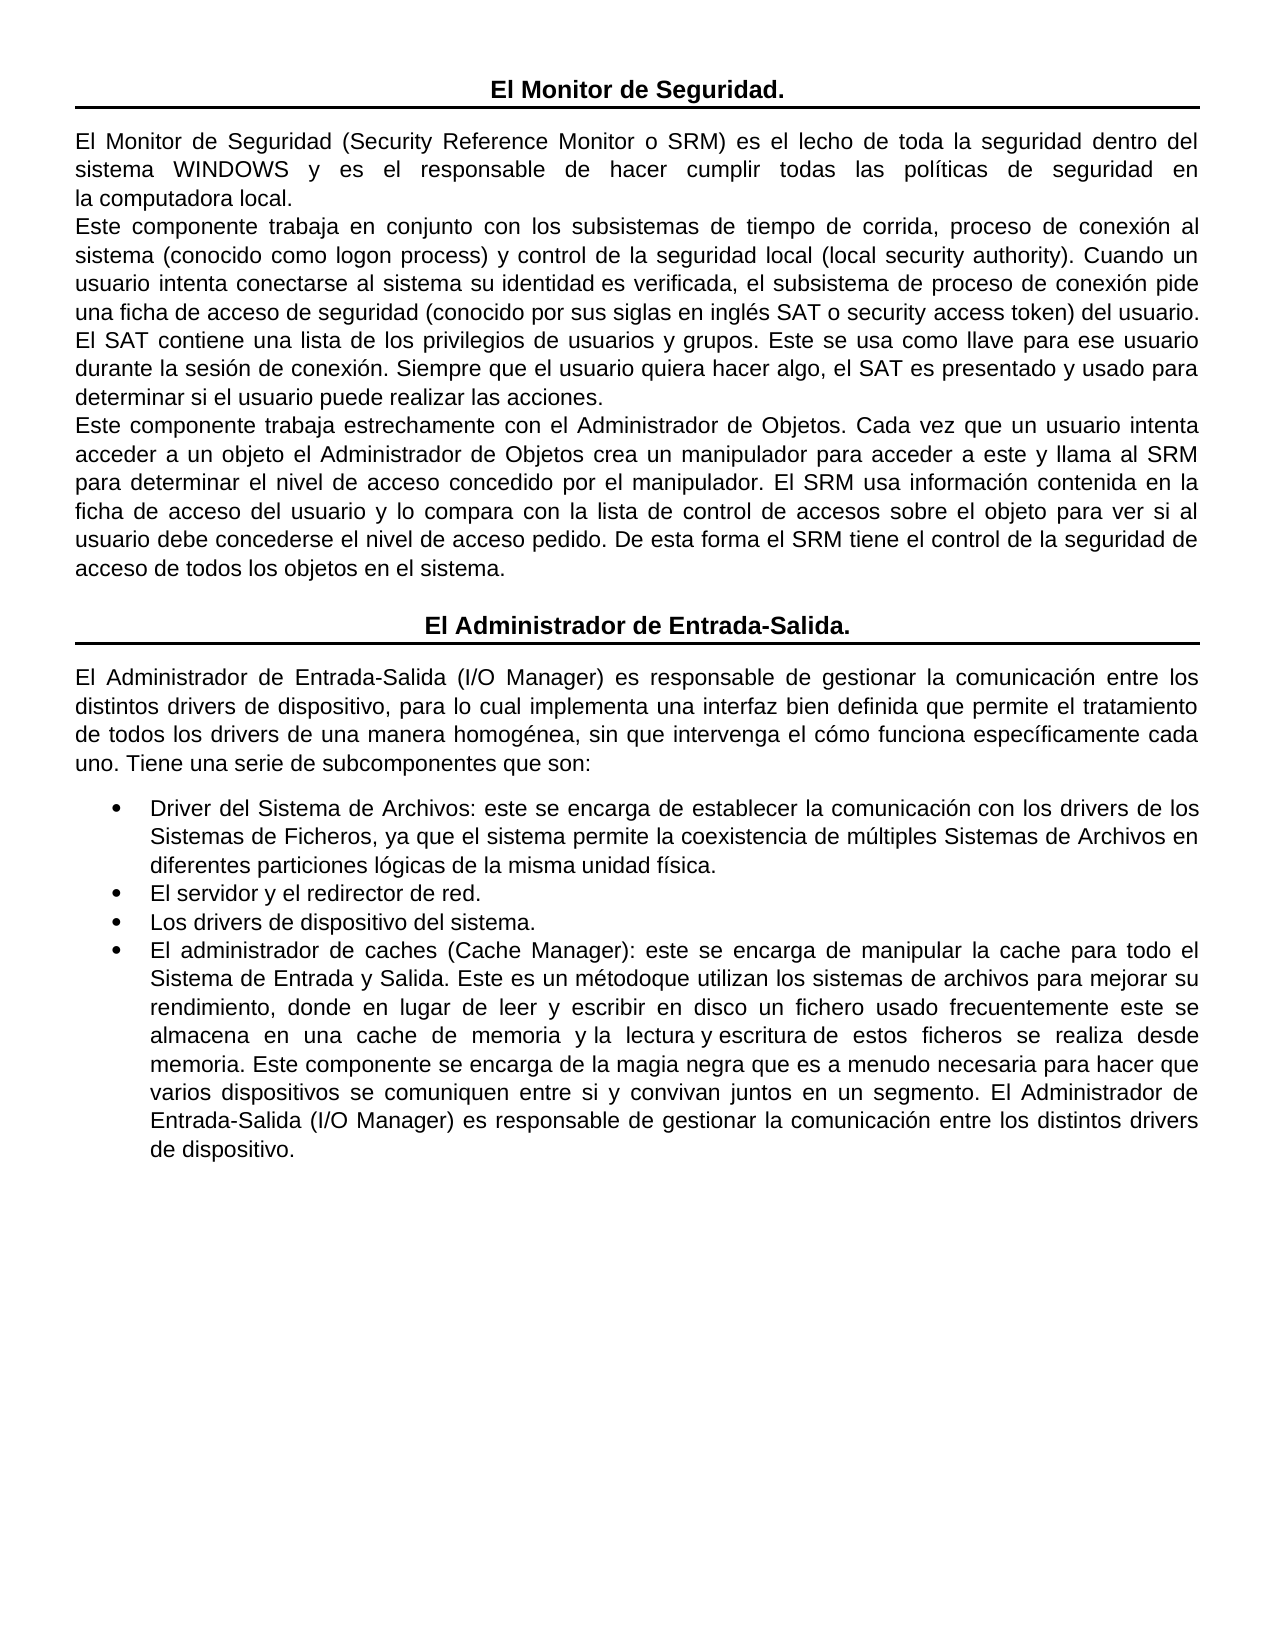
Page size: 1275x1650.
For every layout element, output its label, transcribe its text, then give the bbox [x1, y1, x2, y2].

text El Administrador de Entrada-Salida (I/O Manager) es responsable de gestionar la comunicación entre los distintos drivers de dispositivo, para lo cual implementa una interfaz bien definida que permite el tratamiento de todos los drivers de una manera homogénea, sin que intervenga el cómo funciona específicamente cada uno. Tiene una serie de subcomponentes que son: [75, 664, 1200, 776]
list Los drivers de dispositivo del sistema. [112, 908, 1200, 935]
text El Administrador de Entrada-Salida. [75, 611, 1200, 642]
list El servidor y el redirector de red. [112, 880, 1200, 906]
list El administrador de caches (Cache Manager): este se encarga de manipular la cache para todo el Sistema de Entrada y Salida. Este es un métodoque utilizan los sistemas de archivos para mejorar su rendimiento, donde en lugar de leer y escribir en disco un fichero usado frecuentemente este se almacena en una cache de memoria y la lectura y escritura de estos ficheros se realiza desde memoria. Este componente se encarga de la magia negra que es a menudo necesaria para hacer que varios dispositivos se comuniquen entre si y convivan juntos en un segmento. El Administrador de Entrada-Salida (I/O Manager) es responsable de gestionar la comunicación entre los distintos drivers de dispositivo. [112, 937, 1200, 1162]
text El Monitor de Seguridad (Security Reference Monitor o SRM) es el lecho de toda la seguridad dentro del sistema WINDOWS y es el responsable de hacer cumplir todas las políticas de seguridad en la computadora local. [75, 128, 1200, 211]
text El Monitor de Seguridad. [75, 75, 1200, 106]
text Este componente trabaja estrechamente con el Administrador de Objetos. Cada vez que un usuario intenta acceder a un objeto el Administrador de Objetos crea un manipulador para acceder a este y llama al SRM para determinar el nivel de acceso concedido por el manipulador. El SRM usa información contenida en la ficha de acceso del usuario y lo compara con la lista de control de accesos sobre el objeto para ver si al usuario debe concederse el nivel de acceso pedido. De esta forma el SRM tiene el control de la seguridad de acceso de todos los objetos en el sistema. [75, 412, 1200, 581]
list Driver del Sistema de Archivos: este se encarga de establecer la comunicación con los drivers de los Sistemas de Ficheros, ya que el sistema permite la coexistencia de múltiples Sistemas de Archivos en diferentes particiones lógicas de la misma unidad física. [112, 795, 1200, 878]
text Este componente trabaja en conjunto con los subsistemas de tiempo de corrida, proceso de conexión al sistema (conocido como logon process) y control de la seguridad local (local security authority). Cuando un usuario intenta conectarse al sistema su identidad es verificada, el subsistema de proceso de conexión pide una ficha de acceso de seguridad (conocido por sus siglas en inglés SAT o security access token) del usuario. El SAT contiene una lista de los privilegios de usuarios y grupos. Este se usa como llave para ese usuario durante la sesión de conexión. Siempre que el usuario quiera hacer algo, el SAT es presentado y usado para determinar si el usuario puede realizar las acciones. [75, 213, 1200, 410]
